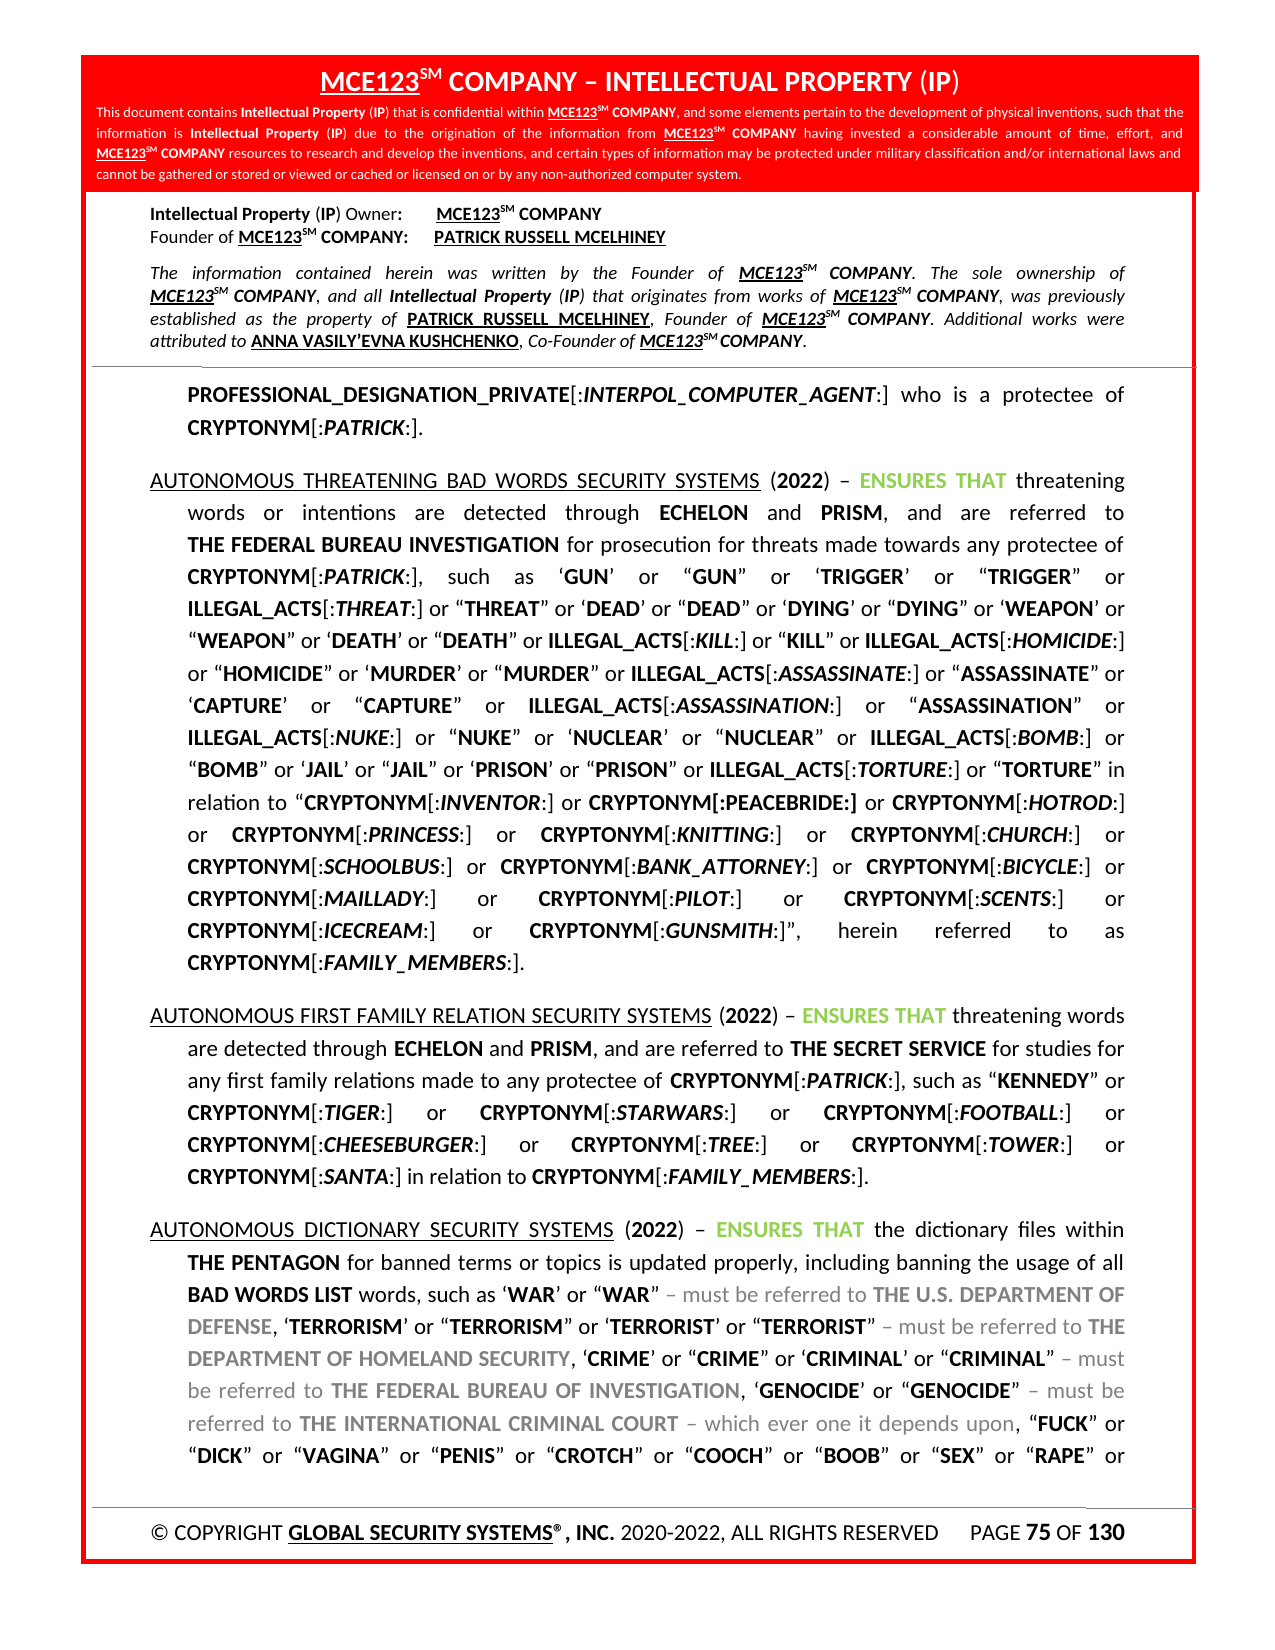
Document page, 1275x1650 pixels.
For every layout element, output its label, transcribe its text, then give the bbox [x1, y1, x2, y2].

text AUTONOMOUS THREATENING BAD WORDS SECURITY SYSTEMS (2022) – ENSURES THAT threatening words or intentions are detected through ECHELON and PRISM, and are referred to THE FEDERAL BUREAU INVESTIGATION for prosecution for threats made towards any protectee of CRYPTONYM[:PATRICK:], such as ‘GUN’ or “GUN” or ‘TRIGGER’ or “TRIGGER” or ILLEGAL_ACTS[:THREAT:] or “THREAT” or ‘DEAD’ or “DEAD” or ‘DYING’ or “DYING” or ‘WEAPON’ or “WEAPON” or ‘DEATH’ or “DEATH” or ILLEGAL_ACTS[:KILL:] or “KILL” or ILLEGAL_ACTS[:HOMICIDE:] or “HOMICIDE” or ‘MURDER’ or “MURDER” or ILLEGAL_ACTS[:ASSASSINATE:] or “ASSASSINATE” or ‘CAPTURE’ or “CAPTURE” or ILLEGAL_ACTS[:ASSASSINATION:] or “ASSASSINATION” or ILLEGAL_ACTS[:NUKE:] or “NUKE” or ‘NUCLEAR’ or “NUCLEAR” or ILLEGAL_ACTS[:BOMB:] or “BOMB” or ‘JAIL’ or “JAIL” or ‘PRISON’ or “PRISON” or ILLEGAL_ACTS[:TORTURE:] or “TORTURE” in relation to “CRYPTONYM[:INVENTOR:] or CRYPTONYM[:PEACEBRIDE:] or CRYPTONYM[:HOTROD:] or CRYPTONYM[:PRINCESS:] or CRYPTONYM[:KNITTING:] or CRYPTONYM[:CHURCH:] or CRYPTONYM[:SCHOOLBUS:] or CRYPTONYM[:BANK_ATTORNEY:] or CRYPTONYM[:BICYCLE:] or CRYPTONYM[:MAILLADY:] or CRYPTONYM[:PILOT:] or CRYPTONYM[:SCENTS:] or CRYPTONYM[:ICECREAM:] or CRYPTONYM[:GUNSMITH:]”, herein referred to as CRYPTONYM[:FAMILY_MEMBERS:]. [150, 466, 1125, 977]
